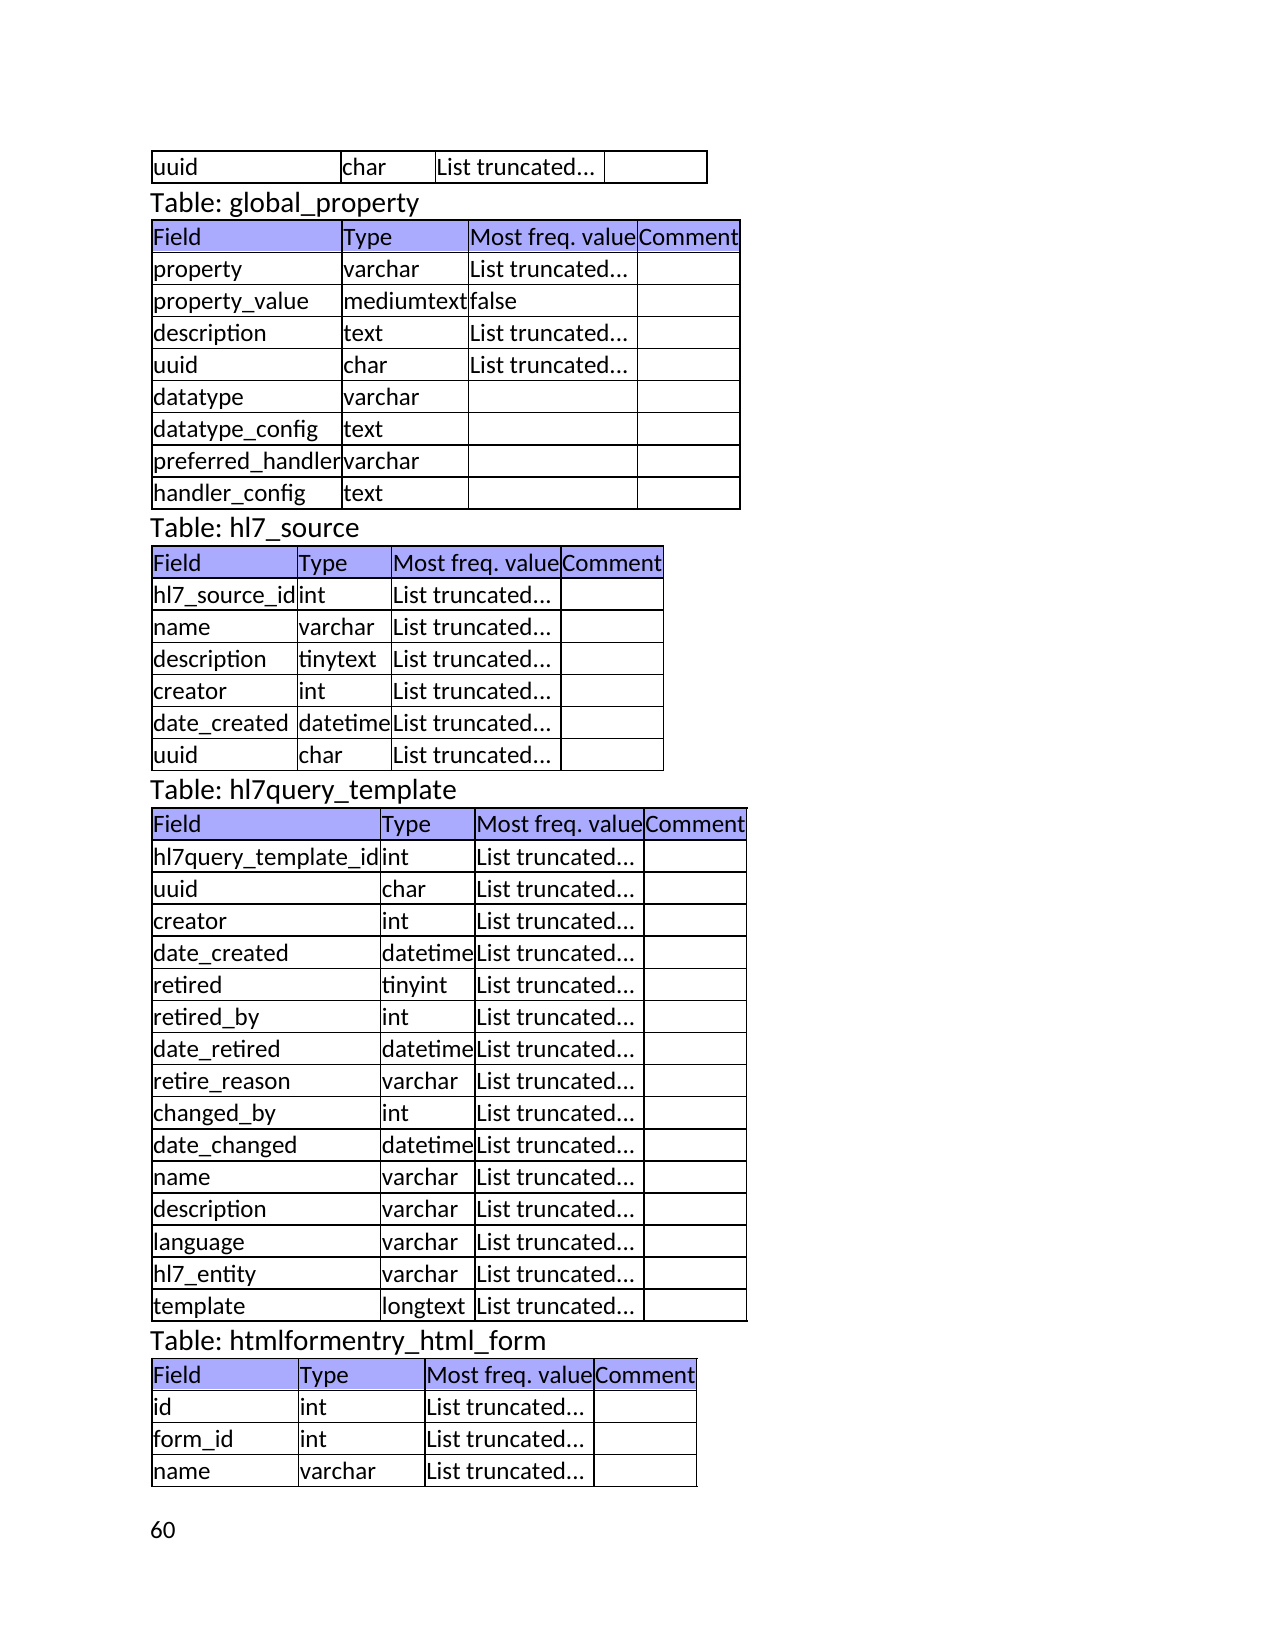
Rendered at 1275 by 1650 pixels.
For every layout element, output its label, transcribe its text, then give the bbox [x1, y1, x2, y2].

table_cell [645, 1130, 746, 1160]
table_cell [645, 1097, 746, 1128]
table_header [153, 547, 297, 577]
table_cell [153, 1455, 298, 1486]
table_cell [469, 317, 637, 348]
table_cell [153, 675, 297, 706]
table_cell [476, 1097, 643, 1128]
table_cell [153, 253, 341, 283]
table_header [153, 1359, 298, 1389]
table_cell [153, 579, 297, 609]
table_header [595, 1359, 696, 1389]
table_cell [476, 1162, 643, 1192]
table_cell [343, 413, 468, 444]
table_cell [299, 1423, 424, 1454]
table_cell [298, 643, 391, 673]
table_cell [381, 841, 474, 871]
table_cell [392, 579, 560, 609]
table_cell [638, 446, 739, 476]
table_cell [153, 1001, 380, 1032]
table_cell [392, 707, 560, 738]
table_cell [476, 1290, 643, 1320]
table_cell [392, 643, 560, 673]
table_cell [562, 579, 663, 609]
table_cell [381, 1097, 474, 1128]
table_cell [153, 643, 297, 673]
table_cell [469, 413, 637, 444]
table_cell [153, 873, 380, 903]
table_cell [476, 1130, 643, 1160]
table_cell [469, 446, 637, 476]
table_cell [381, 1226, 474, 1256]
text Table: hl7query_template [150, 771, 1125, 807]
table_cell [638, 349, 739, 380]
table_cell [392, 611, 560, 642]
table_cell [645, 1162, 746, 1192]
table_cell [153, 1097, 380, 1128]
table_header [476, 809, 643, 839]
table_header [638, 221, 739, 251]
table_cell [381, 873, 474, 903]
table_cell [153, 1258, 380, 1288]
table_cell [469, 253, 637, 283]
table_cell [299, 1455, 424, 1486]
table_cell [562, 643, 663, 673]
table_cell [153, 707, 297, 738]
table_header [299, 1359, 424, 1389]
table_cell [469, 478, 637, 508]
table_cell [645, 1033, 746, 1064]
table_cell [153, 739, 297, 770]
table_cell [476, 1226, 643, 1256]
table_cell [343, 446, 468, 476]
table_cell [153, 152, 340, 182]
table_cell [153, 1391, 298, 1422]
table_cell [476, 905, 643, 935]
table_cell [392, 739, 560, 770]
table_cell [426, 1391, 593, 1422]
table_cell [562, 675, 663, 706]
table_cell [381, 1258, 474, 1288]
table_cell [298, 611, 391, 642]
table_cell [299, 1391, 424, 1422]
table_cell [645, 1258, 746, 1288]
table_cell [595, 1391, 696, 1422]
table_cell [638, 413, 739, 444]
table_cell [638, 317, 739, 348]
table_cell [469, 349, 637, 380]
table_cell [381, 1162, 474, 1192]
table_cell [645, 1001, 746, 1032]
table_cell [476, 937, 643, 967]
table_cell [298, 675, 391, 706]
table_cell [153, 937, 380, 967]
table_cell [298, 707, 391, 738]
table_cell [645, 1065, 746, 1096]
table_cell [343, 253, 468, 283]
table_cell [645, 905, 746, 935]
text Table: htmlformentry_html_form [150, 1322, 1125, 1357]
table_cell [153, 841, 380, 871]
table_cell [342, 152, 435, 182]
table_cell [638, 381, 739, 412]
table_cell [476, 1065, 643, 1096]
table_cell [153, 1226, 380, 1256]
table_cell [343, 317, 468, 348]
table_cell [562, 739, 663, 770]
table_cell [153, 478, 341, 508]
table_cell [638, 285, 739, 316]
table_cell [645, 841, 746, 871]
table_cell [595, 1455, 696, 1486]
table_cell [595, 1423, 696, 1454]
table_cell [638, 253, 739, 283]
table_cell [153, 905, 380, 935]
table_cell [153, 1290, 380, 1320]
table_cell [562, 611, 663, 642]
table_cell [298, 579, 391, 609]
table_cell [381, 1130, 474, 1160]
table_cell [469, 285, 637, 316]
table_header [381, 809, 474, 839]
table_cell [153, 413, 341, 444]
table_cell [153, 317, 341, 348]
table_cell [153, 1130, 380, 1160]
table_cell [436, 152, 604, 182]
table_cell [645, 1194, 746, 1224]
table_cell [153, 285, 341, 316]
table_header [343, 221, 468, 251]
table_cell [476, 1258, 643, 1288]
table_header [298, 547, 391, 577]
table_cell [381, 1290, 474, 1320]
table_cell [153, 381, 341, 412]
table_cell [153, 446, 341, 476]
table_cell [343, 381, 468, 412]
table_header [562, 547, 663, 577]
text Table: global_property [150, 184, 1125, 219]
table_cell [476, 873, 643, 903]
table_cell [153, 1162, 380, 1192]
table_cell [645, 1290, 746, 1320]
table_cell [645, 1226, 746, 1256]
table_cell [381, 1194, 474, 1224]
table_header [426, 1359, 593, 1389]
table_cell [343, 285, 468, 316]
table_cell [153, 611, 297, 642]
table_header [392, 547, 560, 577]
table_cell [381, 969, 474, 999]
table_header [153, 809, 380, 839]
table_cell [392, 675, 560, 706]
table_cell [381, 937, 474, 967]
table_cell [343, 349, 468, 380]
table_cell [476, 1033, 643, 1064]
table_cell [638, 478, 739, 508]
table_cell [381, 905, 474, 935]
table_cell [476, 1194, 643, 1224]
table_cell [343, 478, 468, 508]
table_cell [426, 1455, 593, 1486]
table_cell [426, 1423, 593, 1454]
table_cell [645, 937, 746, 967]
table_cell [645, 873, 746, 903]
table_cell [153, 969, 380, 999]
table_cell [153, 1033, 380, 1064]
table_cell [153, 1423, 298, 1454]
text Table: hl7_source [150, 509, 1125, 545]
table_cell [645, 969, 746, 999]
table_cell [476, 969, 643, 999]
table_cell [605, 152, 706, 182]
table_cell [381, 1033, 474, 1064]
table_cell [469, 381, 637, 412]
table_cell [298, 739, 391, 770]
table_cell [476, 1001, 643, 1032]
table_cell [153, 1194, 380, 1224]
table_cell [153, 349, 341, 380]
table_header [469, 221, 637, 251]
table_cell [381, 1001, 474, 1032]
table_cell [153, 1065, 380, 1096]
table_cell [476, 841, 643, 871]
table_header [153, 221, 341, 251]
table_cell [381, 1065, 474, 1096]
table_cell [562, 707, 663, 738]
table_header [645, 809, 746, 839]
